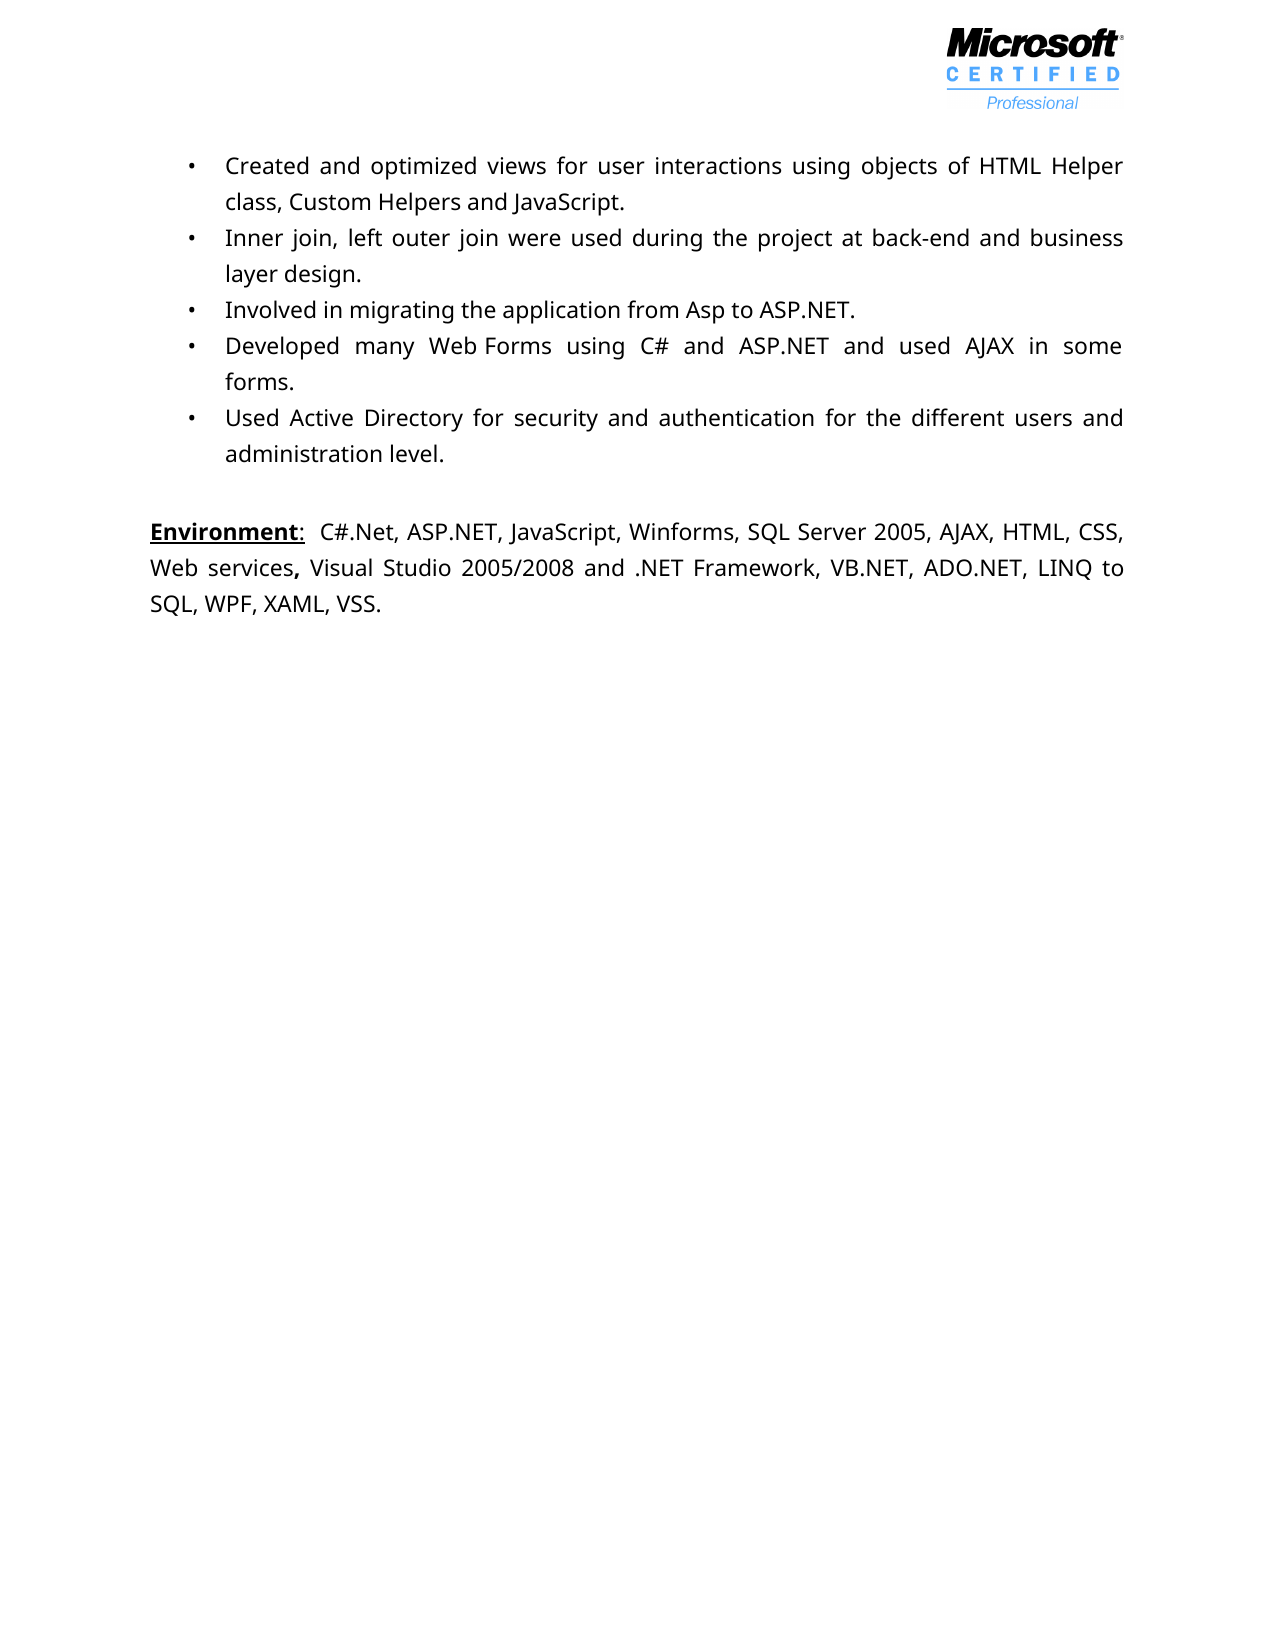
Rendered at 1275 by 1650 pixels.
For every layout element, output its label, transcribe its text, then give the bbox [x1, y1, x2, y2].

text Environment: C#.Net, ASP.NET, JavaScript, Winforms, SQL Server 2005, AJAX, HTML, CSS, Web services, Visual Studio 2005/2008 and .NET Framework, VB.NET, ADO.NET, LINQ to SQL, WPF, XAML, VSS. [150, 516, 1125, 619]
picture [946, 28, 1124, 109]
list Created and optimized views for user interactions using objects of HTML Helper class, Custom Helpers and JavaScript. [187, 150, 1125, 217]
list Used Active Directory for security and authentication for the different users and administration level. [187, 402, 1125, 469]
list Involved in migrating the application from Asp to ASP.NET. [187, 294, 1125, 325]
list Developed many Web Forms using C# and ASP.NET and used AJAX in some forms. [187, 330, 1125, 397]
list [187, 222, 1125, 289]
